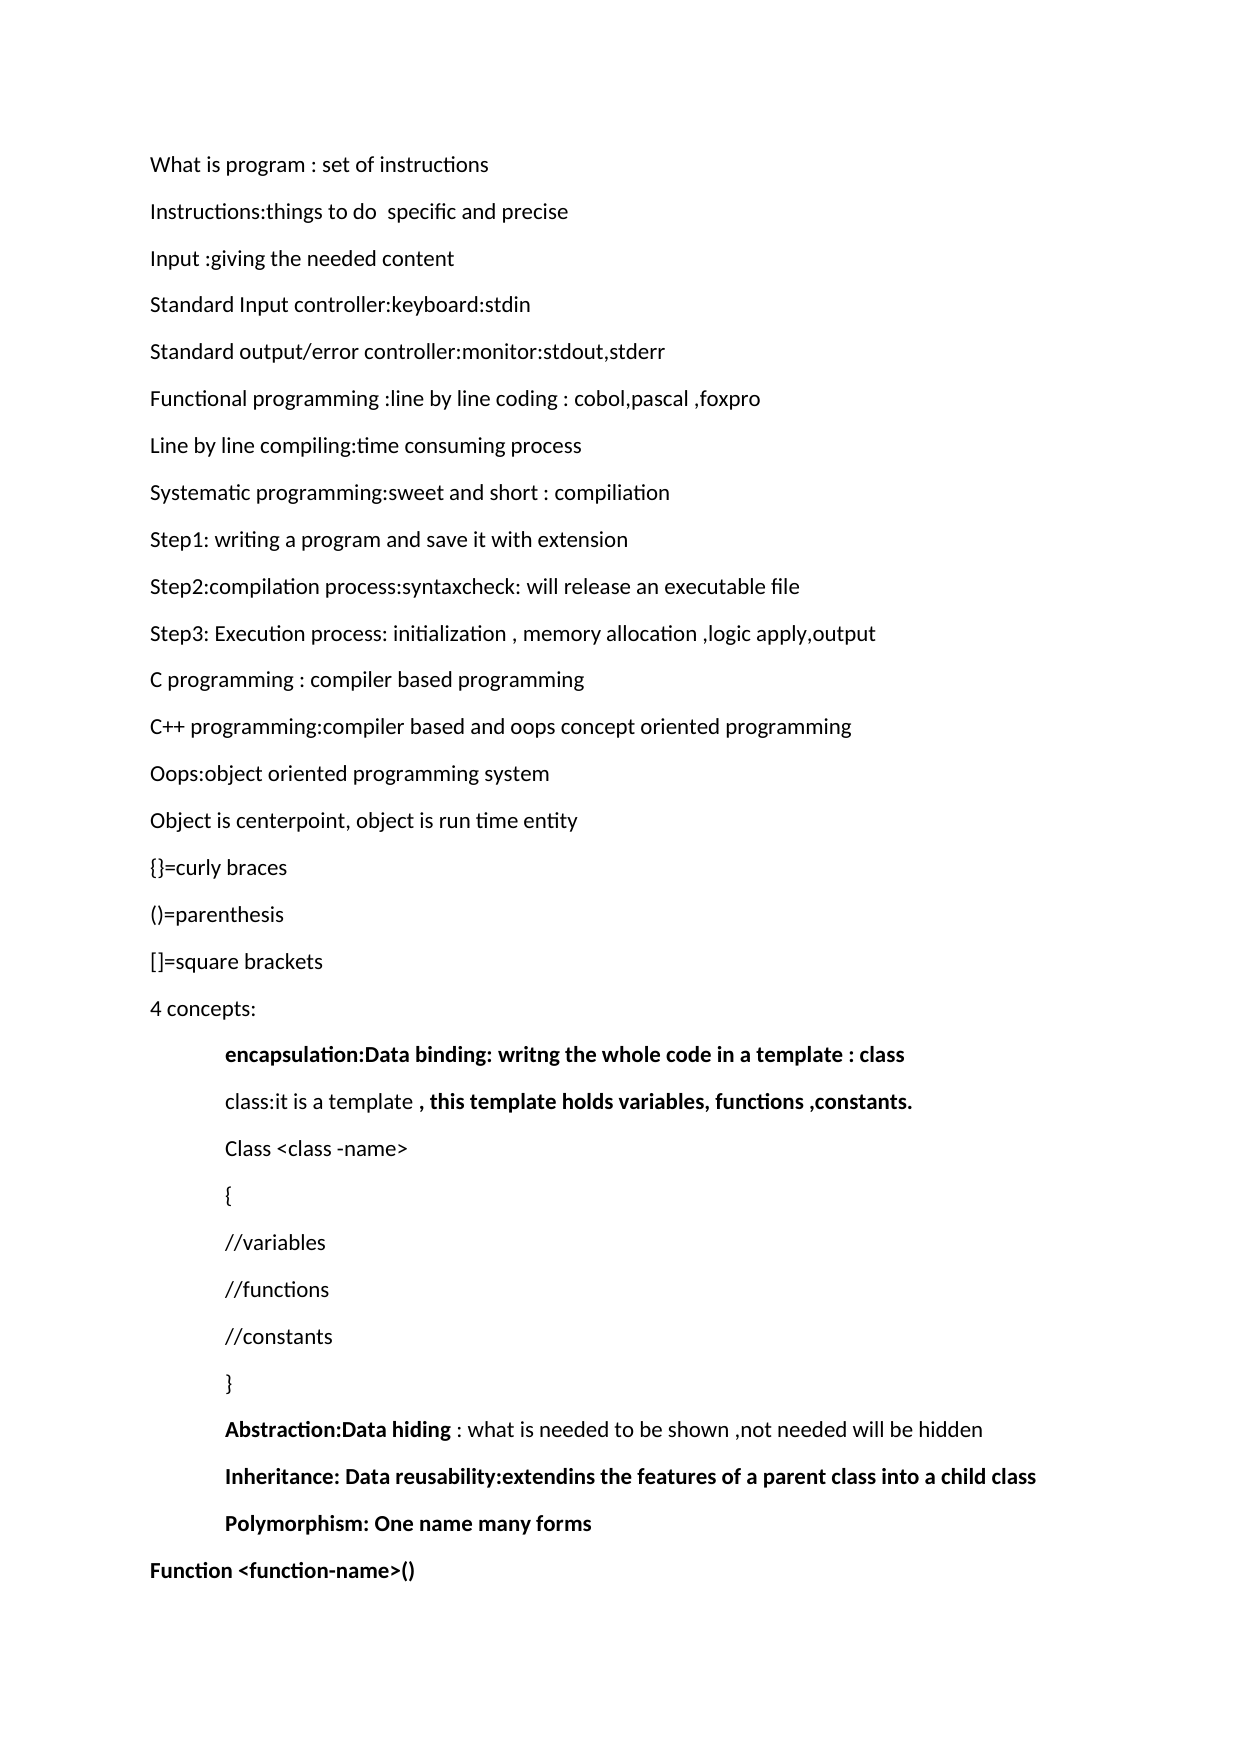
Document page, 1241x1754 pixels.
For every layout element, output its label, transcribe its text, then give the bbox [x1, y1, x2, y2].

text {}=curly braces [150, 853, 1090, 881]
text encapsulation:Data binding: writng the whole code in a template : class [150, 1041, 1090, 1069]
text Object is centerpoint, object is run time entity [150, 806, 1090, 834]
text Systematic programming:sweet and short : compiliation [150, 478, 1090, 506]
text Step1: writing a program and save it with extension [150, 525, 1090, 553]
text Inheritance: Data reusability:extendins the features of a parent class into a child class [150, 1462, 1090, 1491]
text []=square brackets [150, 947, 1090, 975]
text //functions [150, 1275, 1090, 1303]
text Standard output/error controller:monitor:stdout,stderr [150, 337, 1090, 366]
text Standard Input controller:keyboard:stdin [150, 291, 1090, 319]
text Oops:object oriented programming system [150, 759, 1090, 787]
text Polymorphism: One name many forms [150, 1509, 1090, 1537]
text Step3: Execution process: initialization , memory allocation ,logic apply,output [150, 619, 1090, 647]
text //constants [150, 1322, 1090, 1350]
text ()=parenthesis [150, 900, 1090, 928]
text { [150, 1181, 1090, 1209]
text class:it is a template , this template holds variables, functions ,constants. [150, 1087, 1090, 1116]
text Function <function-name>() [150, 1556, 1090, 1584]
text Line by line compiling:time consuming process [150, 431, 1090, 459]
text What is program : set of instructions [150, 150, 1090, 178]
text Abstraction:Data hiding : what is needed to be shown ,not needed will be hidden [150, 1416, 1090, 1444]
text //variables [150, 1228, 1090, 1256]
text Class <class -name> [150, 1134, 1090, 1162]
text Instructions:things to do specific and precise [150, 197, 1090, 225]
text C++ programming:compiler based and oops concept oriented programming [150, 712, 1090, 741]
text } [150, 1369, 1090, 1397]
text Step2:compilation process:syntaxcheck: will release an executable file [150, 572, 1090, 600]
text C programming : compiler based programming [150, 666, 1090, 694]
text 4 concepts: [150, 994, 1090, 1022]
text Functional programming :line by line coding : cobol,pascal ,foxpro [150, 384, 1090, 412]
text Input :giving the needed content [150, 244, 1090, 272]
